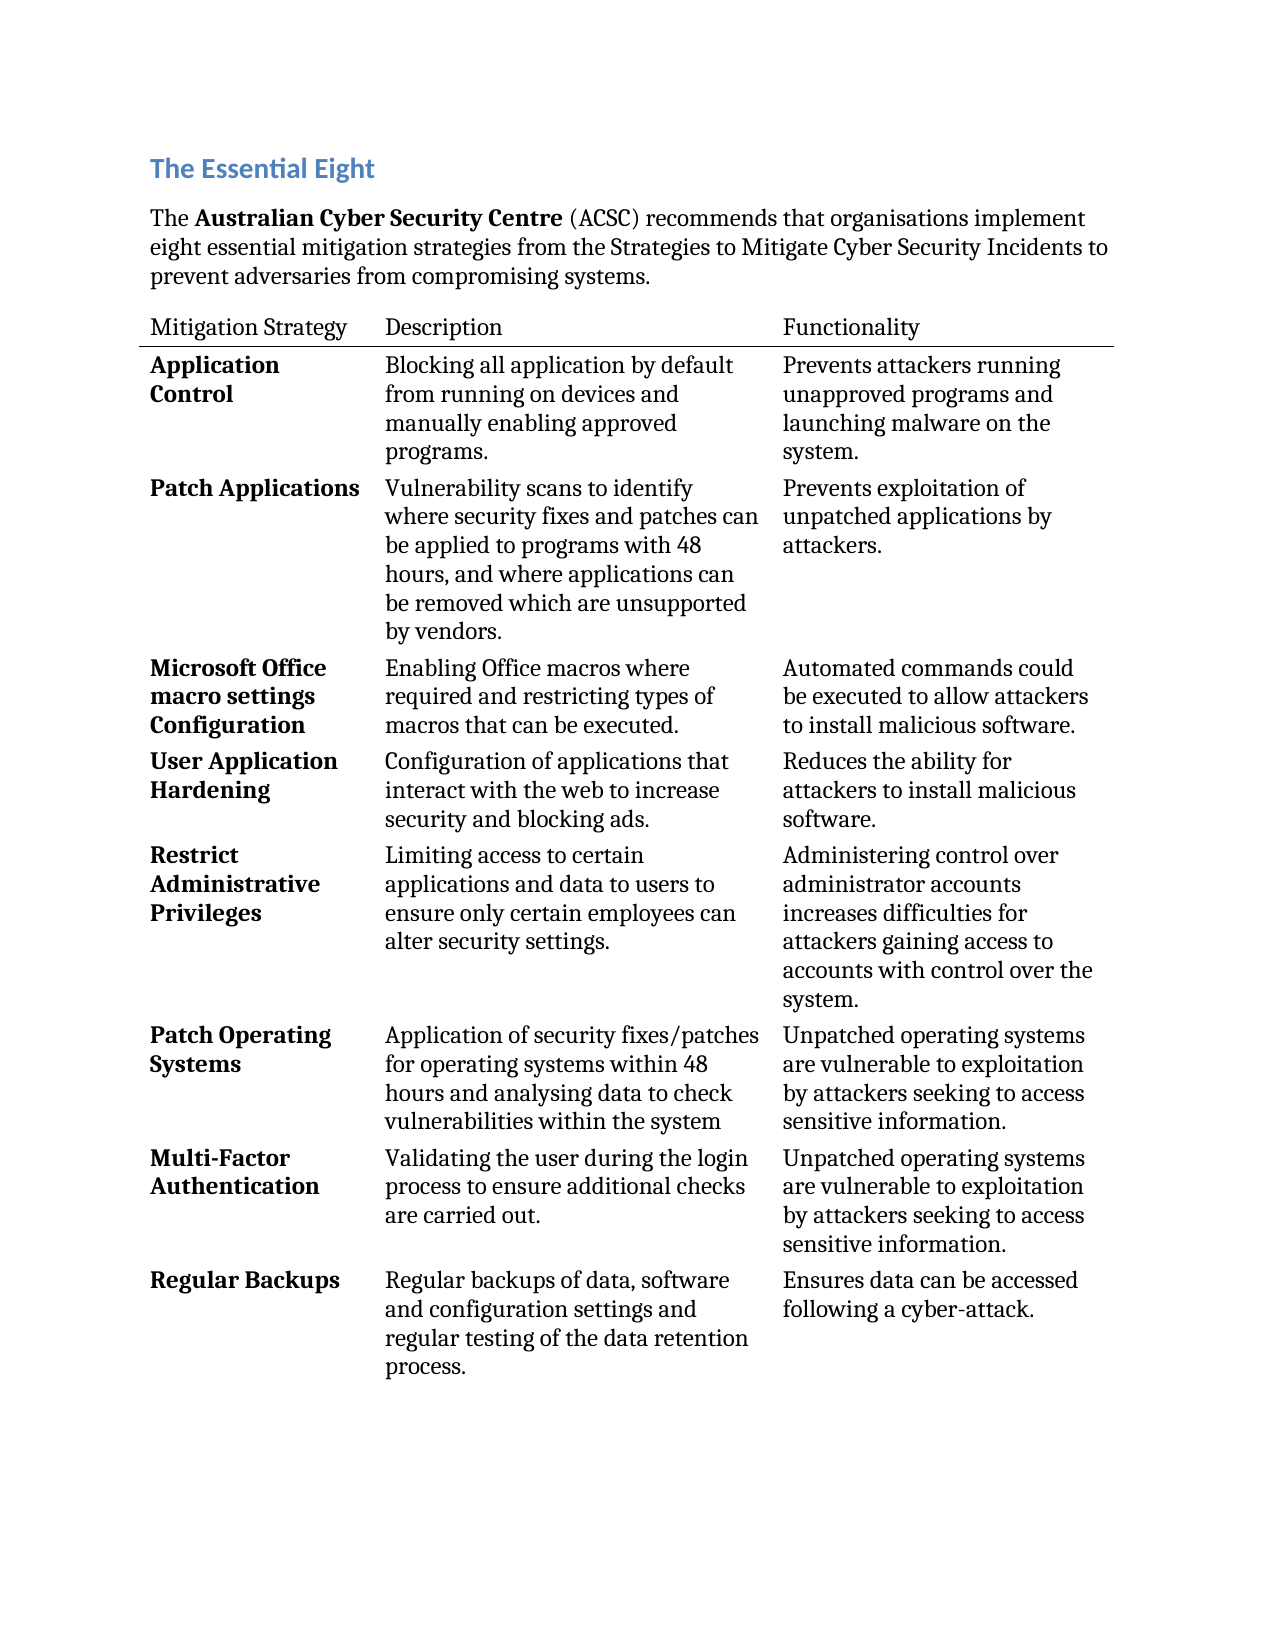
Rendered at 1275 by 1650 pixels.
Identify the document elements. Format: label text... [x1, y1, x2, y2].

table_cell Unpatched operating systems are vulnerable to exploitation by attackers seeking to access sensitive information. [771, 1017, 1114, 1140]
table_cell Automated commands could be executed to allow attackers to install malicious software. [771, 650, 1114, 743]
table_cell Application of security fixes/patches for operating systems within 48 hours and analysing data to check vulnerabilities within the system [374, 1017, 771, 1140]
table_cell Administering control over administrator accounts increases difficulties for attackers gaining access to accounts with control over the system. [771, 837, 1114, 1017]
table_cell Microsoft Office macro settings Configuration [139, 650, 374, 743]
table_cell Unpatched operating systems are vulnerable to exploitation by attackers seeking to access sensitive information. [771, 1140, 1114, 1262]
table_cell Validating the user during the login process to ensure additional checks are carried out. [374, 1140, 771, 1262]
table_cell Patch Applications [139, 470, 374, 650]
table_cell Application Control [139, 347, 374, 470]
table_cell Vulnerability scans to identify where security fixes and patches can be applied to programs with 48 hours, and where applications can be removed which are unsupported by vendors. [374, 470, 771, 650]
table_header Mitigation Strategy [139, 309, 374, 346]
table_cell Patch Operating Systems [139, 1017, 374, 1140]
text The Australian Cyber Security Centre (ACSC) recommends that organisations implement eight essential mitigation strategies from the Strategies to Mitigate Cyber Security Incidents to prevent adversaries from compromising systems. [150, 204, 1125, 291]
table_cell Ensures data can be accessed following a cyber-attack. [771, 1262, 1114, 1385]
table_cell Enabling Office macros where required and restricting types of macros that can be executed. [374, 650, 771, 743]
subtitle The Essential Eight [150, 150, 1125, 186]
table_header Description [374, 309, 771, 346]
table_cell User Application Hardening [139, 744, 374, 837]
table_cell Regular backups of data, software and configuration settings and regular testing of the data retention process. [374, 1262, 771, 1385]
table_cell Multi-Factor Authentication [139, 1140, 374, 1262]
table_cell Configuration of applications that interact with the web to increase security and blocking ads. [374, 744, 771, 837]
table_cell Limiting access to certain applications and data to users to ensure only certain employees can alter security settings. [374, 837, 771, 1017]
table_cell Restrict Administrative Privileges [139, 837, 374, 1017]
table_cell Regular Backups [139, 1262, 374, 1385]
table_cell Reduces the ability for attackers to install malicious software. [771, 744, 1114, 837]
table_cell Prevents attackers running unapproved programs and launching malware on the system. [771, 347, 1114, 470]
table_cell Prevents exploitation of unpatched applications by attackers. [771, 470, 1114, 650]
table_header Functionality [771, 309, 1114, 346]
table_cell Blocking all application by default from running on devices and manually enabling approved programs. [374, 347, 771, 470]
